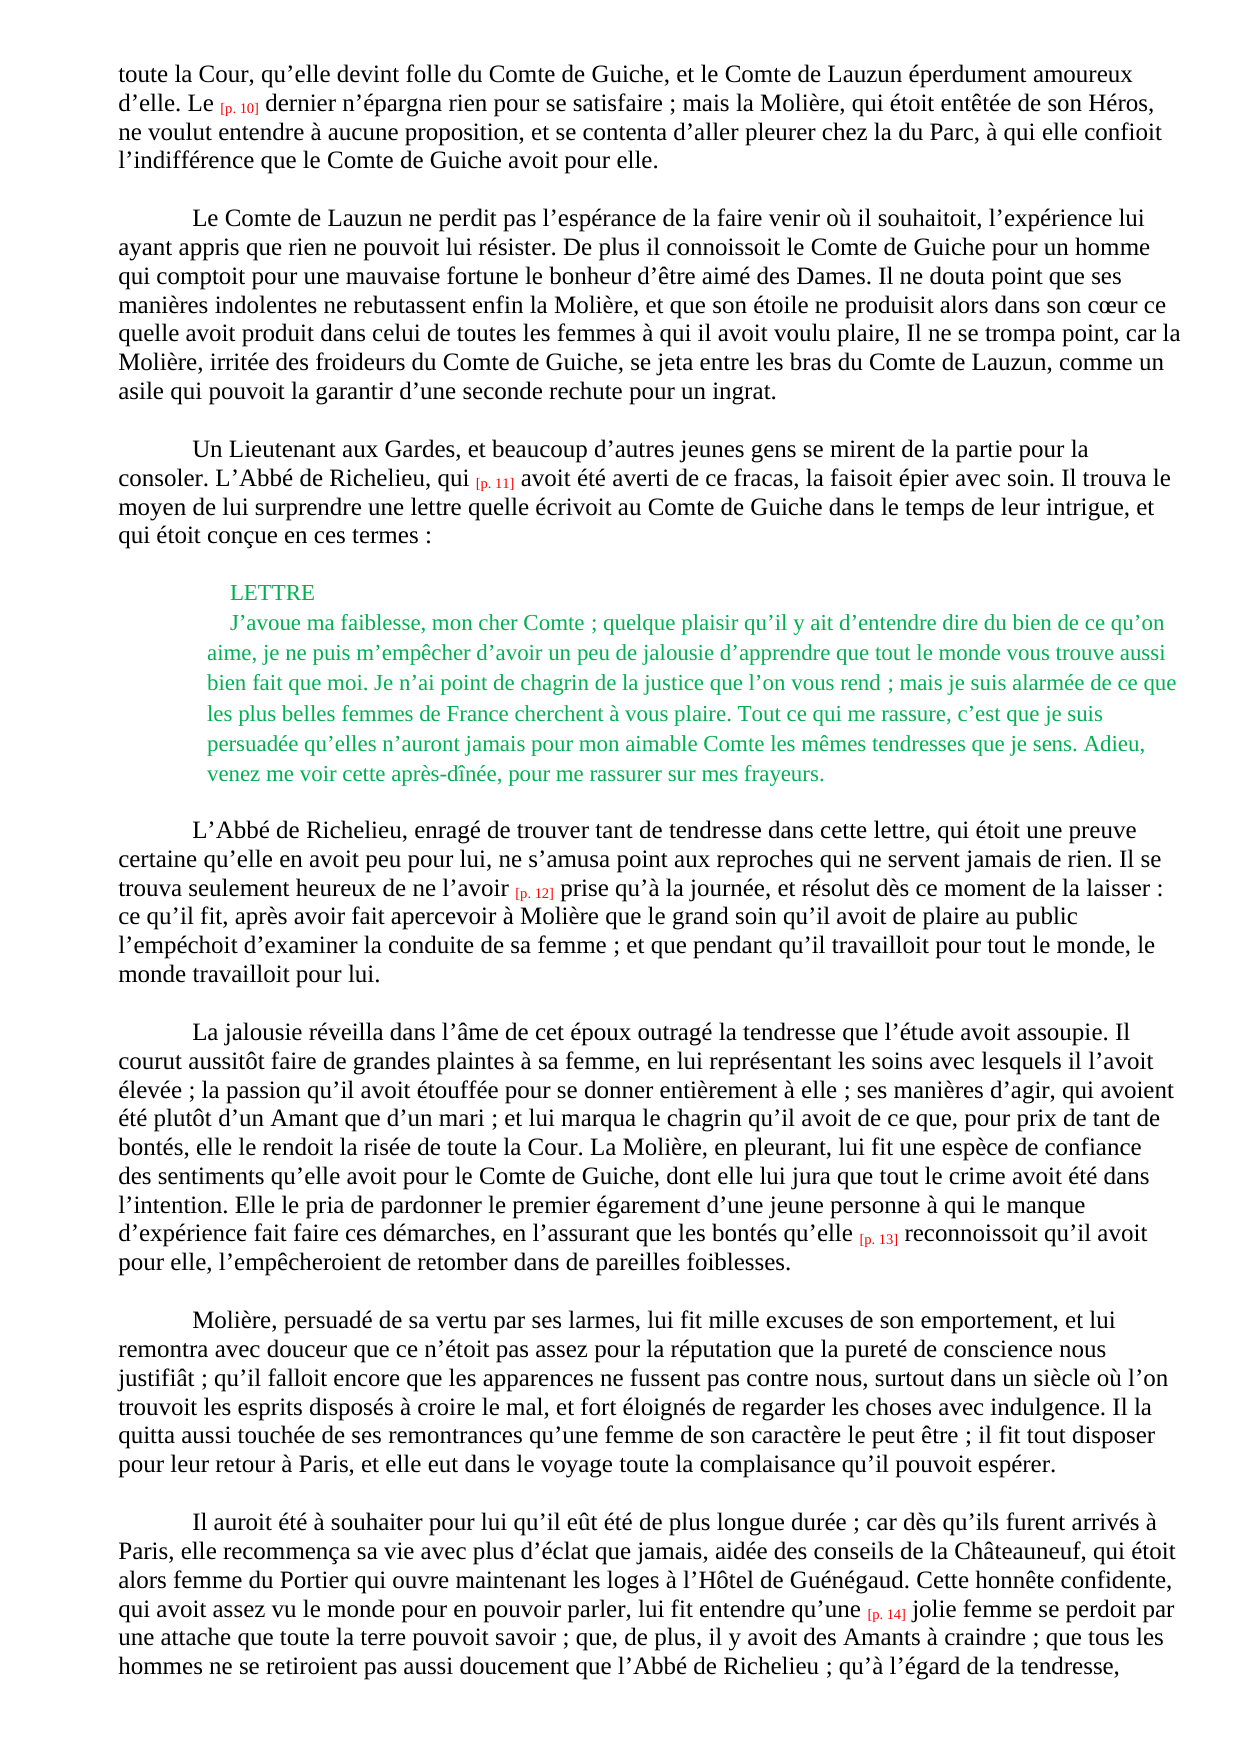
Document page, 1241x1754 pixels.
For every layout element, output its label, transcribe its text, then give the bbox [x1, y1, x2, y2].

text LETTRE [207, 579, 1181, 605]
text Molière, persuadé de sa vertu par ses larmes, lui fit mille excuses de son emportement, et lui remontra avec douceur que ce n’étoit pas assez pour la réputation que la pureté de conscience nous justifiât ; qu’il falloit encore que les apparences ne fussent pas contre nous, surtout dans un siècle où l’on trouvoit les esprits disposés à croire le mal, et fort éloignés de regarder les choses avec indulgence. Il la quitta aussi touchée de ses remontrances qu’une femme de son caractère le peut être ; il fit tout disposer pour leur retour à Paris, et elle eut dans le voyage toute la complaisance qu’il pouvoit espérer. [118, 1305, 1181, 1478]
text J’avoue ma faiblesse, mon cher Comte ; quelque plaisir qu’il y ait d’entendre dire du bien de ce qu’on aime, je ne puis m’empêcher d’avoir un peu de jalousie d’apprendre que tout le monde vous trouve aussi bien fait que moi. Je n’ai point de chagrin de la justice que l’on vous rend ; mais je suis alarmée de ce que les plus belles femmes de France cherchent à vous plaire. Tout ce qui me rassure, c’est que je suis persuadée qu’elles n’auront jamais pour mon aimable Comte les mêmes tendresses que je sens. Adieu, venez me voir cette après-dînée, pour me rassurer sur mes frayeurs. [207, 609, 1181, 786]
text Le Comte de Lauzun ne perdit pas l’espérance de la faire venir où il souhaitoit, l’expérience lui ayant appris que rien ne pouvoit lui résister. De plus il connoissoit le Comte de Guiche pour un homme qui comptoit pour une mauvaise fortune le bonheur d’être aimé des Dames. Il ne douta point que ses manières indolentes ne rebutassent enfin la Molière, et que son étoile ne produisit alors dans son cœur ce quelle avoit produit dans celui de toutes les femmes à qui il avoit voulu plaire, Il ne se trompa point, car la Molière, irritée des froideurs du Comte de Guiche, se jeta entre les bras du Comte de Lauzun, comme un asile qui pouvoit la garantir d’une seconde rechute pour un ingrat. [118, 203, 1181, 405]
text Un Lieutenant aux Gardes, et beaucoup d’autres jeunes gens se mirent de la partie pour la consoler. L’Abbé de Richelieu, qui [p. 11] avoit été averti de ce fracas, la faisoit épier avec soin. Il trouva le moyen de lui surprendre une lettre quelle écrivoit au Comte de Guiche dans le temps de leur intrigue, et qui étoit conçue en ces termes : [118, 434, 1181, 549]
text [118, 1507, 1181, 1680]
text L’Abbé de Richelieu, enragé de trouver tant de tendresse dans cette lettre, qui étoit une preuve certaine qu’elle en avoit peu pour lui, ne s’amusa point aux reproches qui ne servent jamais de rien. Il se trouva seulement heureux de ne l’avoir [p. 12] prise qu’à la journée, et résolut dès ce moment de la laisser : ce qu’il fit, après avoir fait apercevoir à Molière que le grand soin qu’il avoit de plaire au public l’empéchoit d’examiner la conduite de sa femme ; et que pendant qu’il travailloit pour tout le monde, le monde travailloit pour lui. [118, 815, 1181, 988]
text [118, 59, 1181, 174]
text La jalousie réveilla dans l’âme de cet époux outragé la tendresse que l’étude avoit assoupie. Il courut aussitôt faire de grandes plaintes à sa femme, en lui représentant les soins avec lesquels il l’avoit élevée ; la passion qu’il avoit étouffée pour se donner entièrement à elle ; ses manières d’agir, qui avoient été plutôt d’un Amant que d’un mari ; et lui marqua le chagrin qu’il avoit de ce que, pour prix de tant de bontés, elle le rendoit la risée de toute la Cour. La Molière, en pleurant, lui fit une espèce de confiance des sentiments qu’elle avoit pour le Comte de Guiche, dont elle lui jura que tout le crime avoit été dans l’intention. Elle le pria de pardonner le premier égarement d’une jeune personne à qui le manque d’expérience fait faire ces démarches, en l’assurant que les bontés qu’elle [p. 13] reconnoissoit qu’il avoit pour elle, l’empêcheroient de retomber dans de pareilles foiblesses. [118, 1017, 1181, 1276]
